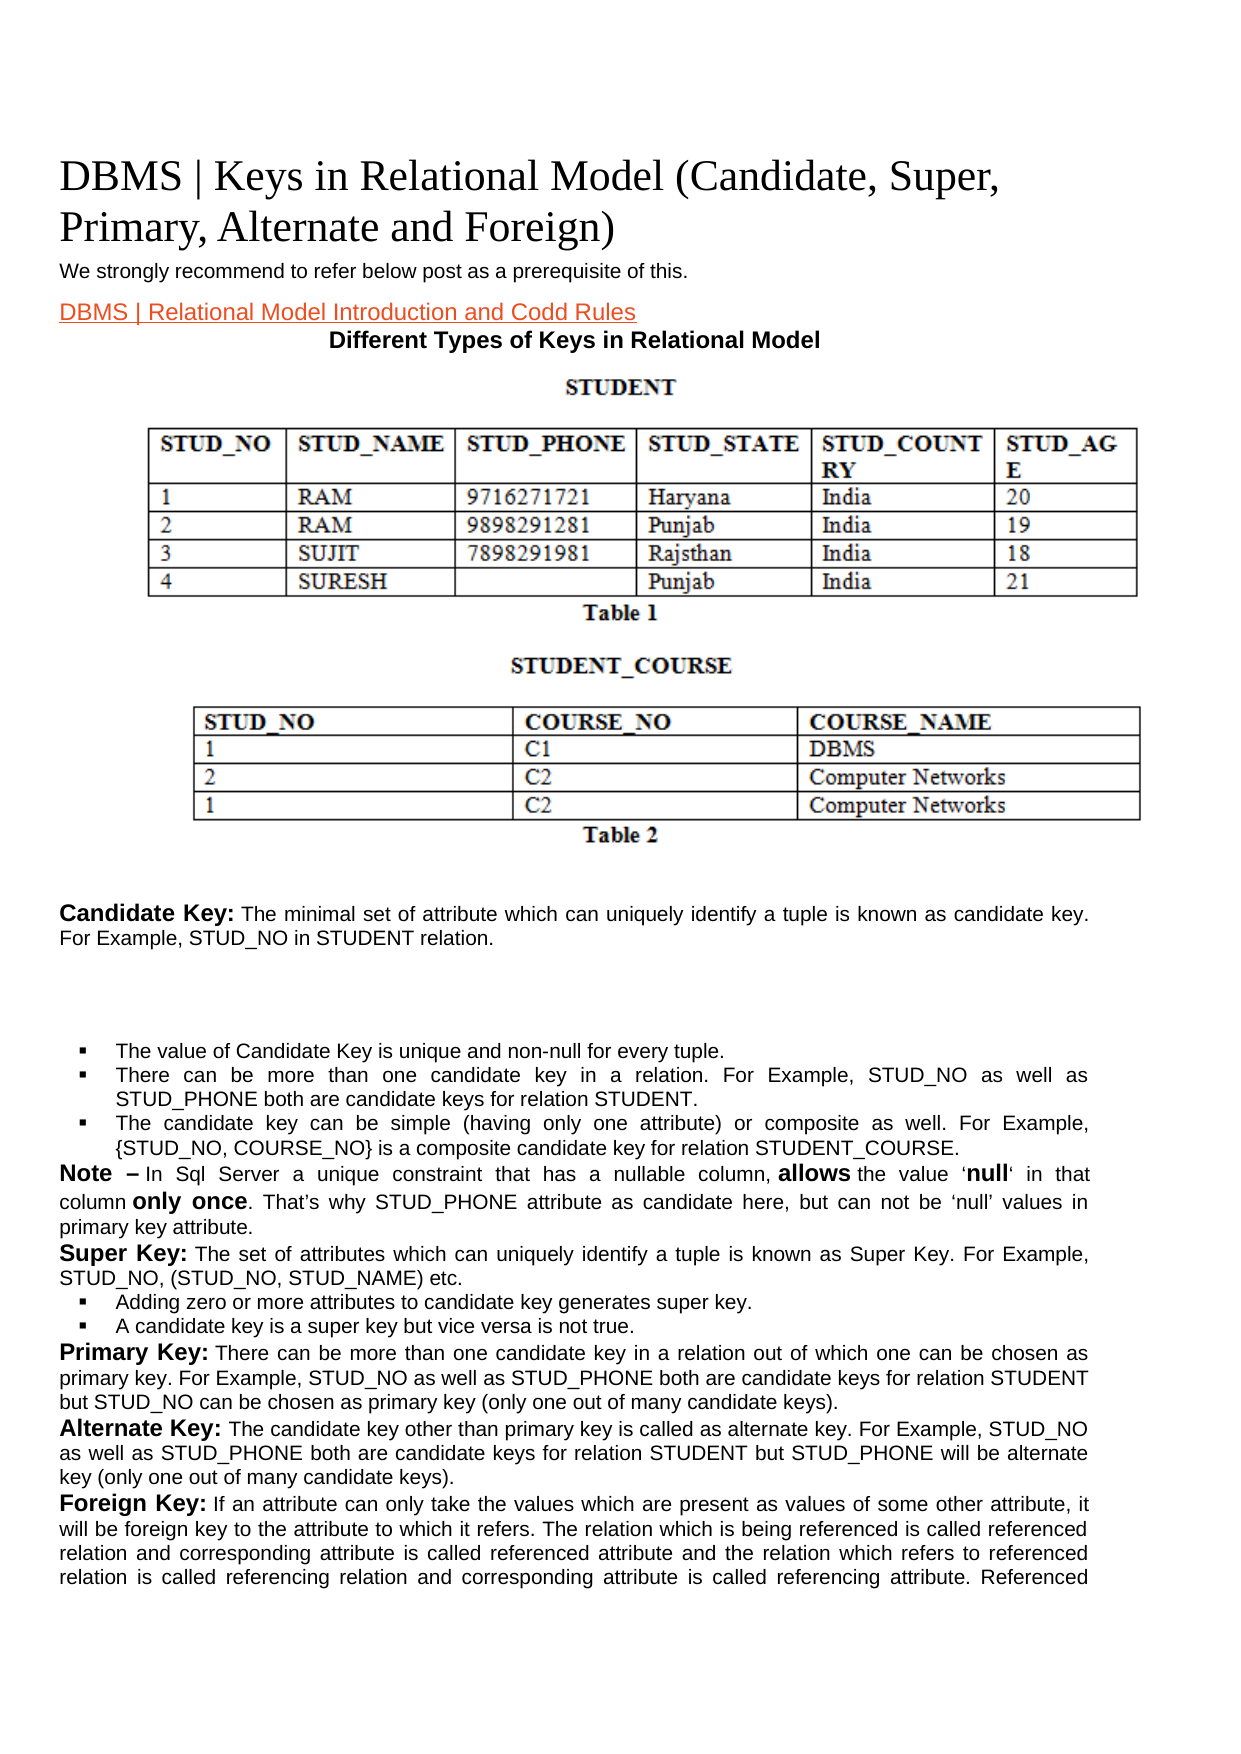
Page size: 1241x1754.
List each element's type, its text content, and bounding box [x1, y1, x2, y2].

picture [59, 353, 1202, 899]
list The candidate key can be simple (having only one attribute) or composite as well. For Example, {STUD_NO, COURSE_NO} is a composite candidate key for relation STUDENT_COURSE. [78, 1111, 1090, 1159]
text Primary Key: There can be more than one candidate key in a relation out of which one can be chosen as primary key. For Example, STUD_NO as well as STUD_PHONE both are candidate keys for relation STUDENT but STUD_NO can be chosen as primary key (only one out of many candidate keys). [59, 1338, 1090, 1414]
text Note – In Sql Server a unique constraint that has a nullable column, allows the value ‘null‘ in that column only once. That’s why STUD_PHONE attribute as candidate here, but can not be ‘null’ values in primary key attribute. [59, 1159, 1090, 1238]
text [59, 1489, 1090, 1589]
text DBMS | Keys in Relational Model (Candidate, Super, Primary, Alternate and Foreign) [59, 150, 1090, 251]
text Super Key: The set of attributes which can uniquely identify a tuple is known as Super Key. For Example, STUD_NO, (STUD_NO, STUD_NAME) etc. [59, 1238, 1090, 1290]
list Adding zero or more attributes to candidate key generates super key. [78, 1290, 1090, 1314]
list A candidate key is a super key but vice versa is not true. [78, 1314, 1090, 1338]
text Candidate Key: The minimal set of attribute which can uniquely identify a tuple is known as candidate key. For Example, STUD_NO in STUDENT relation. [59, 899, 1090, 950]
text Alternate Key: The candidate key other than primary key is called as alternate key. For Example, STUD_NO as well as STUD_PHONE both are candidate keys for relation STUDENT but STUD_PHONE will be alternate key (only one out of many candidate keys). [59, 1414, 1090, 1489]
text Different Types of Keys in Relational Model [59, 326, 1090, 353]
list There can be more than one candidate key in a relation. For Example, STUD_NO as well as STUD_PHONE both are candidate keys for relation STUDENT. [78, 1063, 1090, 1111]
text DBMS | Relational Model Introduction and Codd Rules [59, 298, 1090, 326]
list The value of Candidate Key is unique and non-null for every tuple. [78, 1039, 1090, 1063]
text We strongly recommend to refer below post as a prerequisite of this. [59, 258, 1090, 282]
